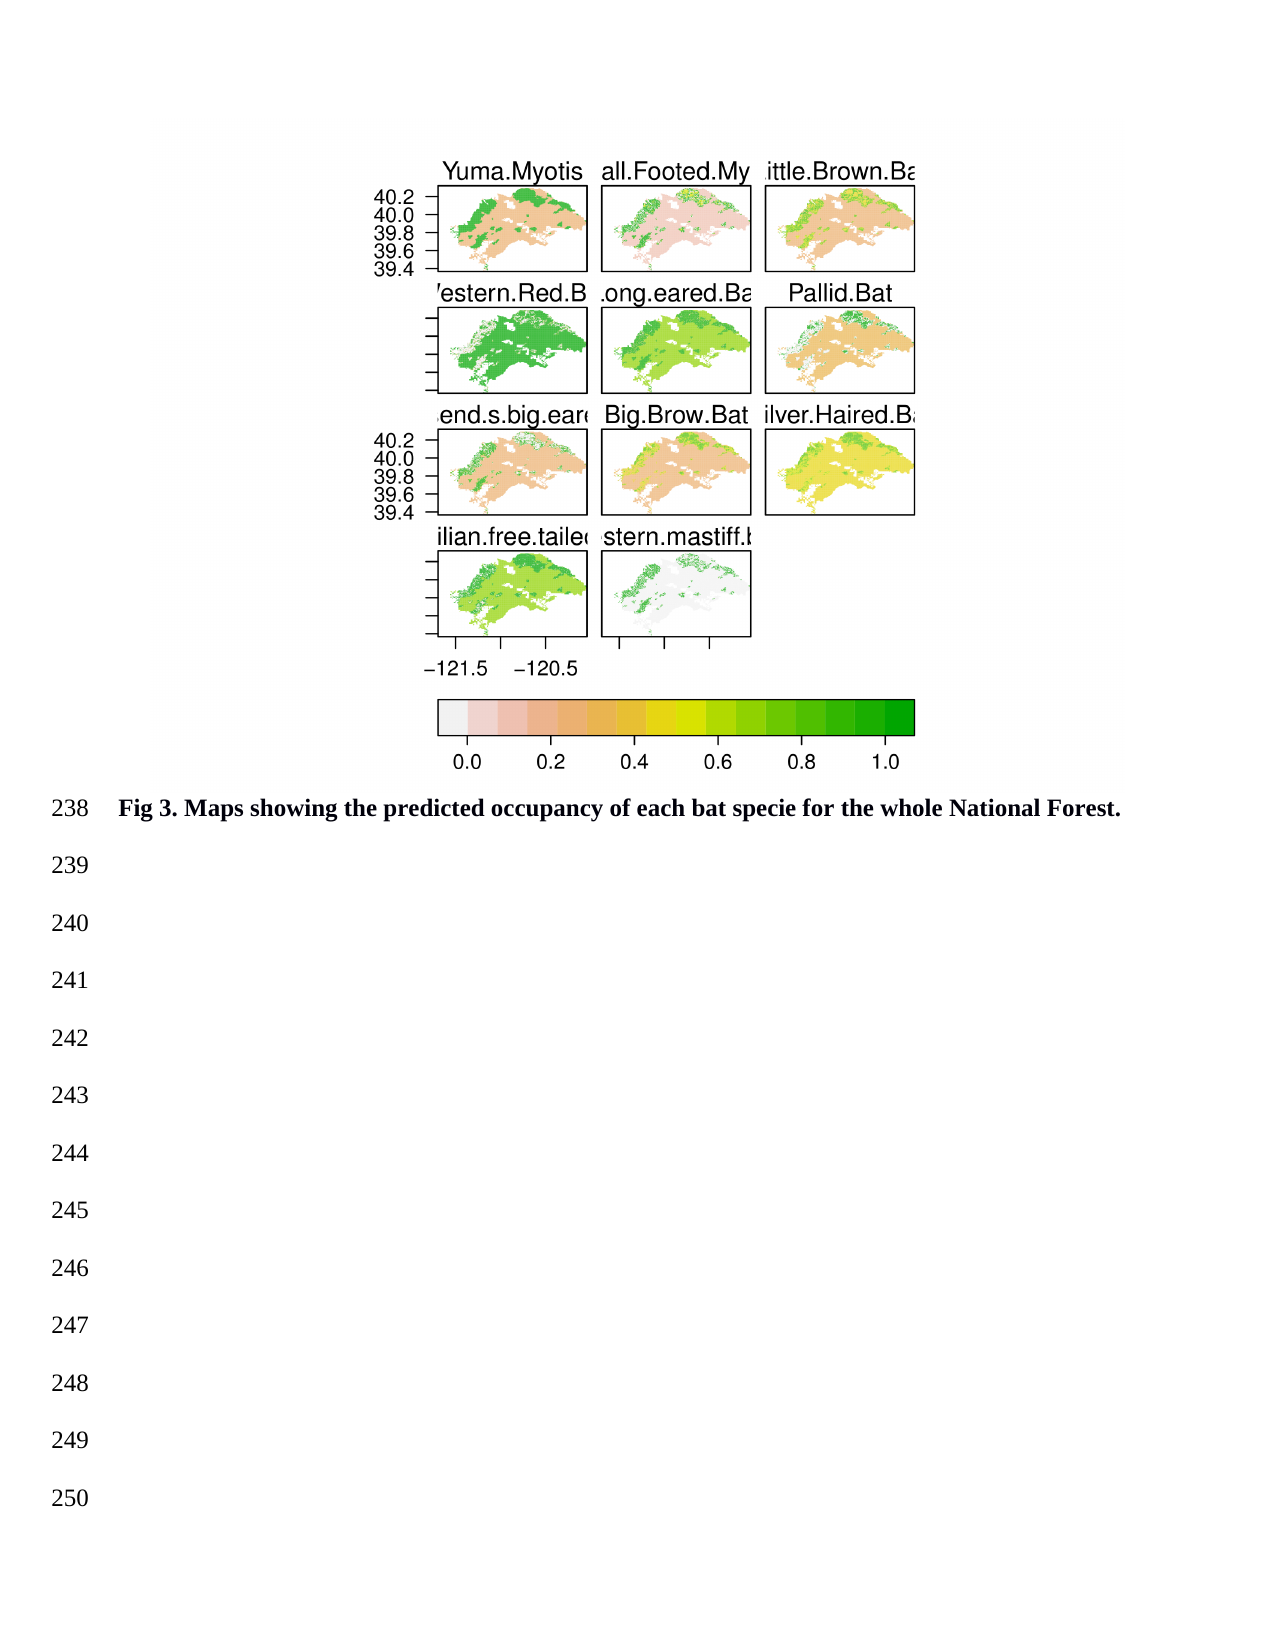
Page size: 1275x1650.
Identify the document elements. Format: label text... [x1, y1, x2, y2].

picture [150, 118, 1125, 793]
